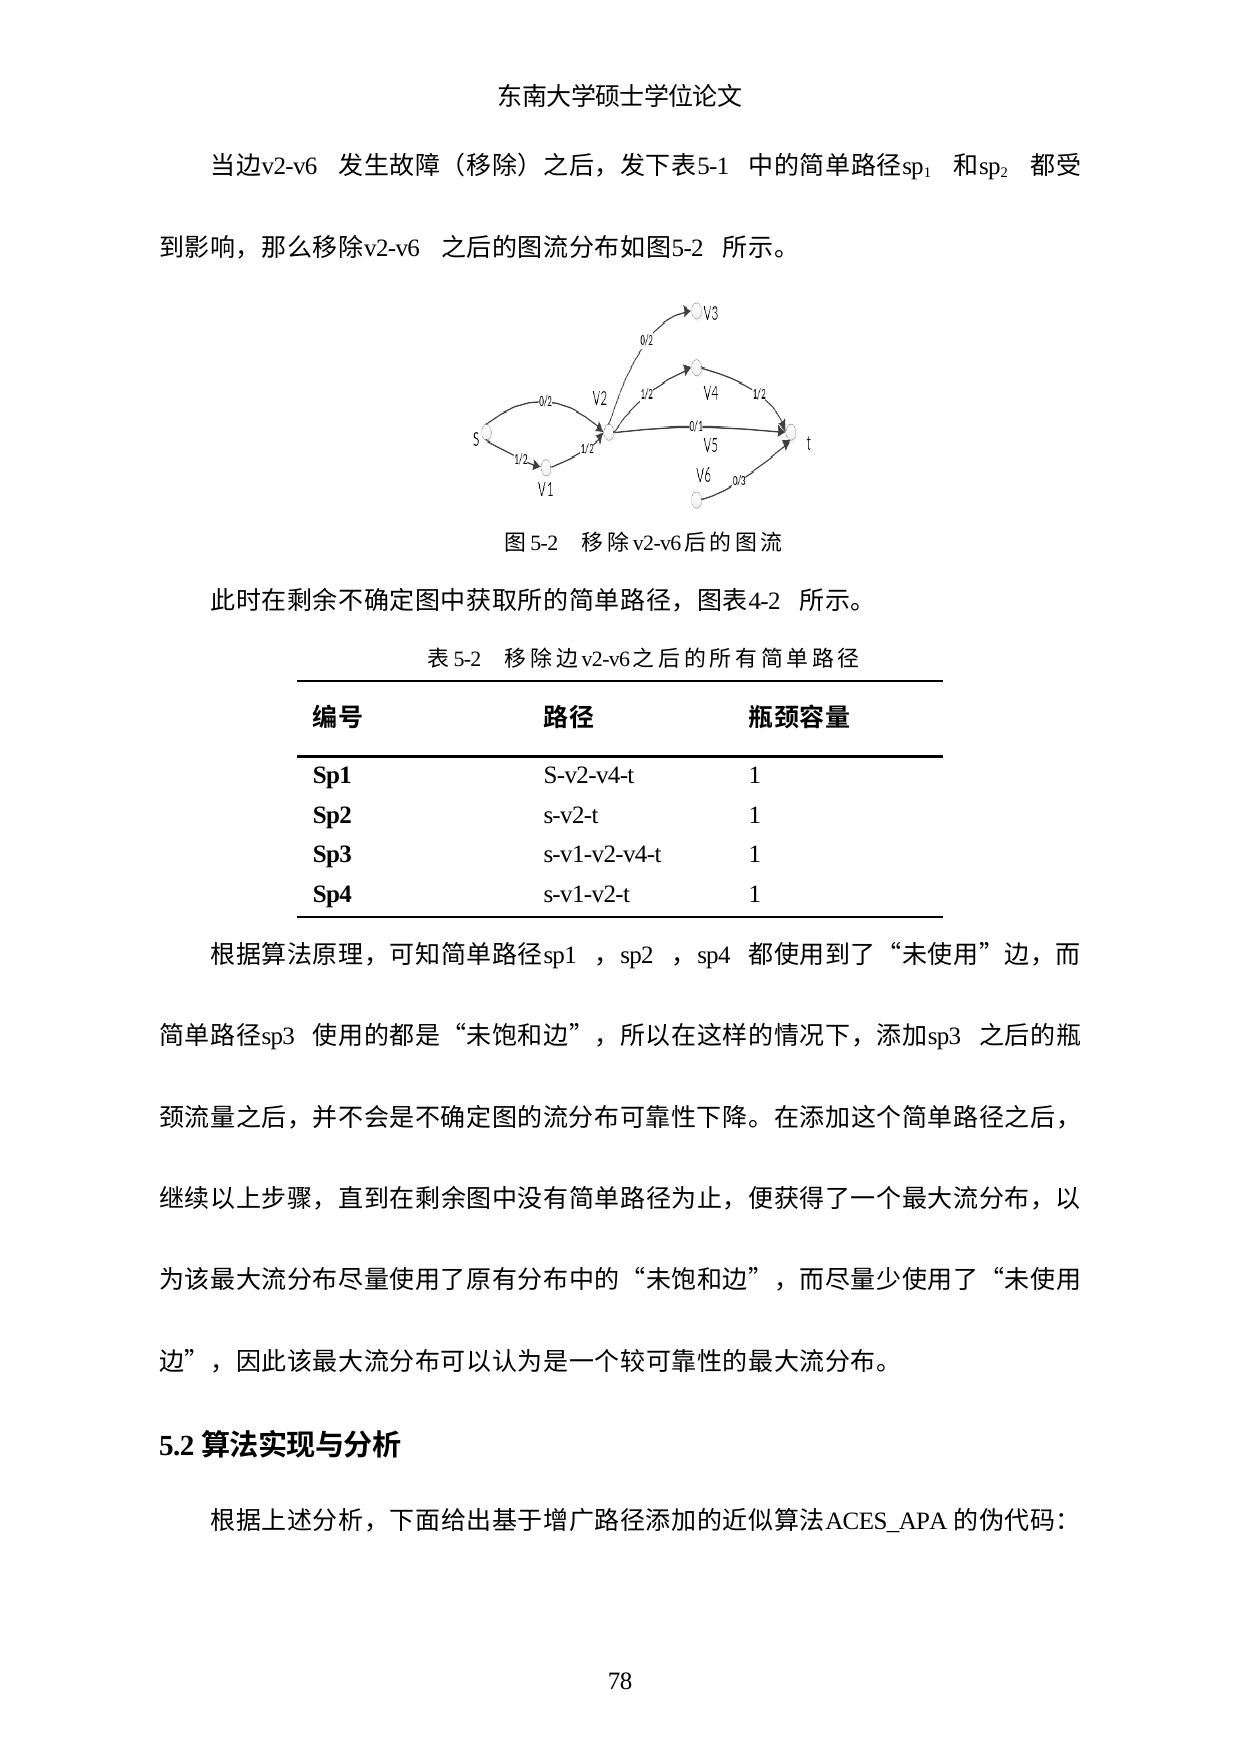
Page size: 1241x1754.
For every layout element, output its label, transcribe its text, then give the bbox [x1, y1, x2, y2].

table_cell Sp3 [297, 837, 512, 877]
text 根据算法原理，可知简单路径sp1，sp2，sp4都使用到了“未使用”边，而简单路径sp3使用的都是“未饱和边”，所以在这样的情况下，添加sp3之后的瓶颈流量之后，并不会是不确定图的流分布可靠性下降。在添加这个简单路径之后，继续以上步骤，直到在剩余图中没有简单路径为止，便获得了一个最大流分布，以为该最大流分布尽量使用了原有分布中的“未饱和边”，而尽量少使用了“未使用边”，因此该最大流分布可以认为是一个较可靠性的最大流分布。 [159, 918, 1081, 1393]
table_header 编号 [297, 682, 512, 755]
table_header 瓶颈容量 [728, 682, 943, 755]
table_header 路径 [513, 682, 728, 755]
text 此时在剩余不确定图中获取所的简单路径，图表4-2所示。 [159, 564, 1081, 632]
text 根据上述分析，下面给出基于增广路径添加的近似算法ACES_APA的伪代码： [159, 1485, 1081, 1553]
table_cell s-v1-v2-t [513, 877, 728, 916]
table_cell 1 [728, 797, 943, 837]
table_cell s-v1-v2-v4-t [513, 837, 728, 877]
table_cell Sp4 [297, 877, 512, 916]
table_cell 1 [728, 877, 943, 916]
table_cell Sp2 [297, 797, 512, 837]
table_cell s-v2-t [513, 797, 728, 837]
text 当边v2-v6发生故障（移除）之后，发下表5-1中的简单路径sp1和sp2都受到影响，那么移除v2-v6之后的图流分布如图5-2所示。 [159, 130, 1081, 279]
table_cell 1 [728, 758, 943, 797]
subtitle 5.2 算法实现与分析 [159, 1422, 1081, 1464]
table_cell S-v2-v4-t [513, 758, 728, 797]
text 图5-2 移除v2-v6后的图流 [159, 524, 1081, 558]
table_cell Sp1 [297, 758, 512, 797]
text 表5-2 移除边v2-v6之后的所有简单路径 [159, 639, 1081, 673]
table_cell 1 [728, 837, 943, 877]
